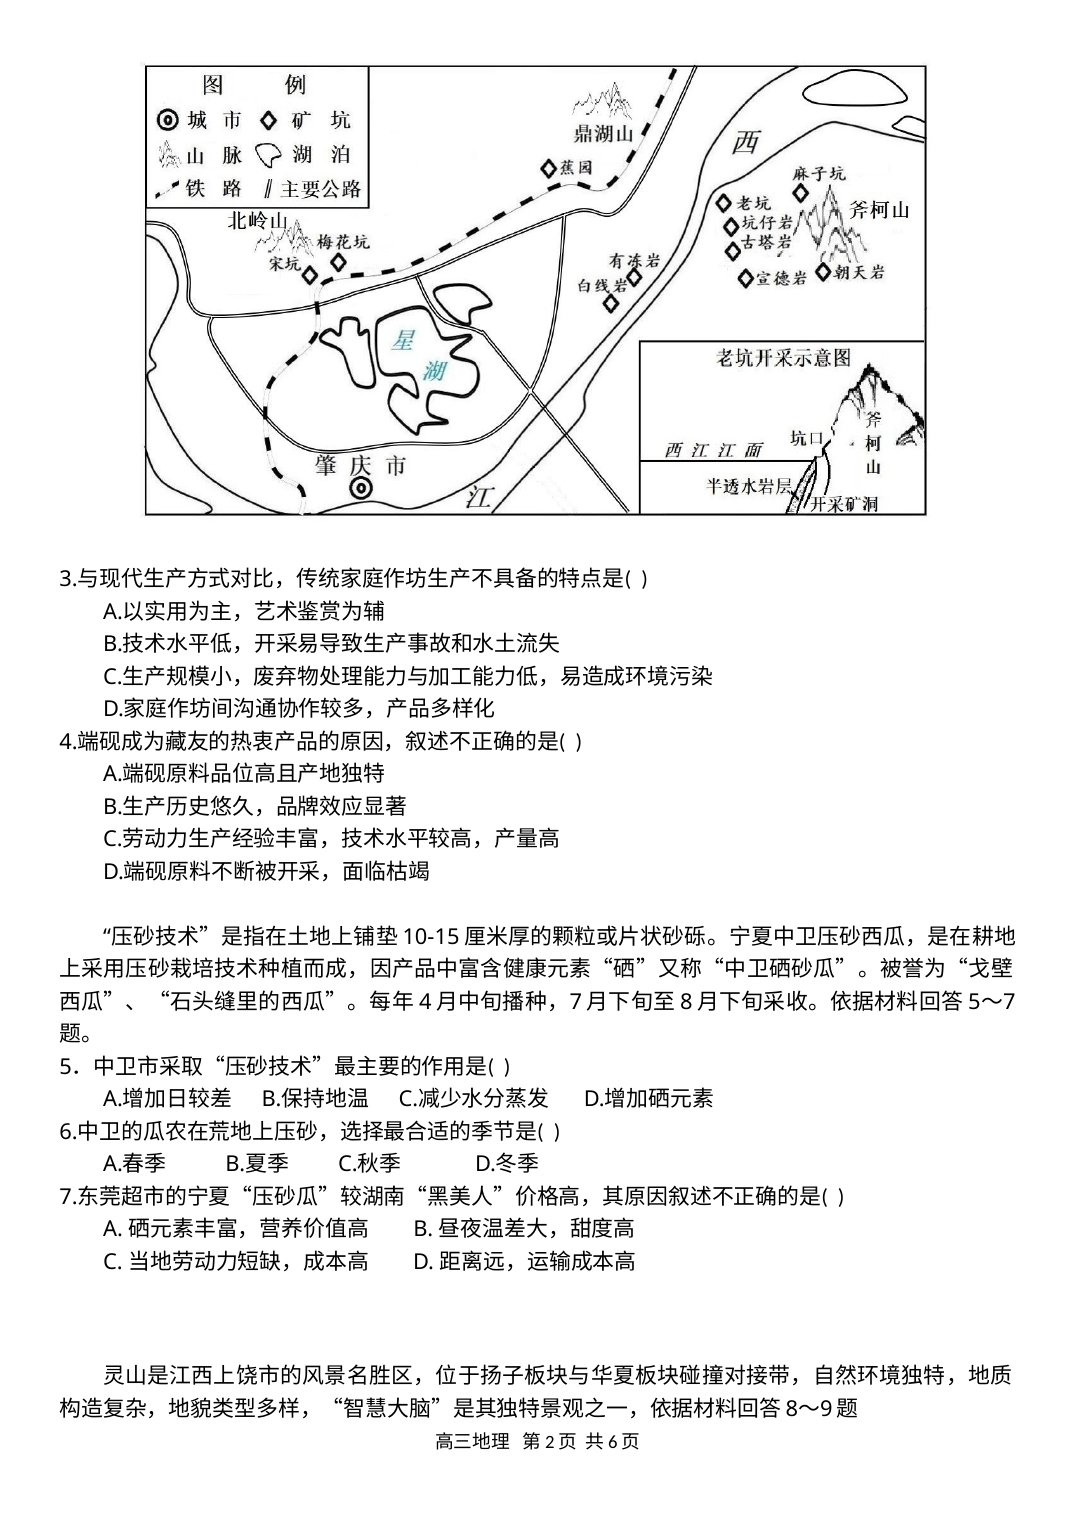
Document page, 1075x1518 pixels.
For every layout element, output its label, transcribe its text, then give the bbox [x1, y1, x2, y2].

text A.端砚原料品位高且产地独特 [59, 756, 1016, 788]
text 3.与现代生产方式对比，传统家庭作坊生产不具备的特点是( ) [59, 561, 1016, 593]
text A.增加日较差 B.保持地温 C.减少水分蒸发 D.增加硒元素 [59, 1081, 1016, 1113]
text 4.端砚成为藏友的热衷产品的原因，叙述不正确的是( ) [59, 723, 1016, 756]
text A.以实用为主，艺术鉴赏为辅 [59, 593, 1016, 626]
text 5．中卫市采取“压砂技术”最主要的作用是( ) [59, 1048, 1016, 1081]
text 灵山是江西上饶市的风景名胜区，位于扬子板块与华夏板块碰撞对接带，自然环境独特，地质构造复杂，地貌类型多样，“智慧大脑”是其独特景观之一，依据材料回答8～9题 [59, 1358, 1016, 1423]
picture [140, 60, 935, 522]
text C.劳动力生产经验丰富，技术水平较高，产量高 [59, 821, 1016, 853]
text C.生产规模小，废弃物处理能力与加工能力低，易造成环境污染 [59, 658, 1016, 691]
text “压砂技术”是指在土地上铺垫10-15厘米厚的颗粒或片状砂砾。宁夏中卫压砂西瓜，是在耕地上采用压砂栽培技术种植而成，因产品中富含健康元素“硒”又称“中卫硒砂瓜”。被誉为“戈壁西瓜”、“石头缝里的西瓜”。每年4月中旬播种，7月下旬至8月下旬采收。依据材料回答5～7题。 [59, 918, 1016, 1048]
text A.春季 B.夏季 C.秋季 D.冬季 [59, 1146, 1016, 1178]
text 7.东莞超市的宁夏“压砂瓜”较湖南“黑美人”价格高，其原因叙述不正确的是( ) [59, 1178, 1016, 1211]
text C. 当地劳动力短缺，成本高 D. 距离远，运输成本高 [59, 1243, 1016, 1276]
text D.端砚原料不断被开采，面临枯竭 [59, 853, 1016, 886]
text B.技术水平低，开采易导致生产事故和水土流失 [59, 626, 1016, 658]
text 6.中卫的瓜农在荒地上压砂，选择最合适的季节是( ) [59, 1113, 1016, 1146]
text D.家庭作坊间沟通协作较多，产品多样化 [59, 691, 1016, 723]
text A. 硒元素丰富，营养价值高 B. 昼夜温差大，甜度高 [59, 1211, 1016, 1243]
text B.生产历史悠久，品牌效应显著 [59, 788, 1016, 821]
